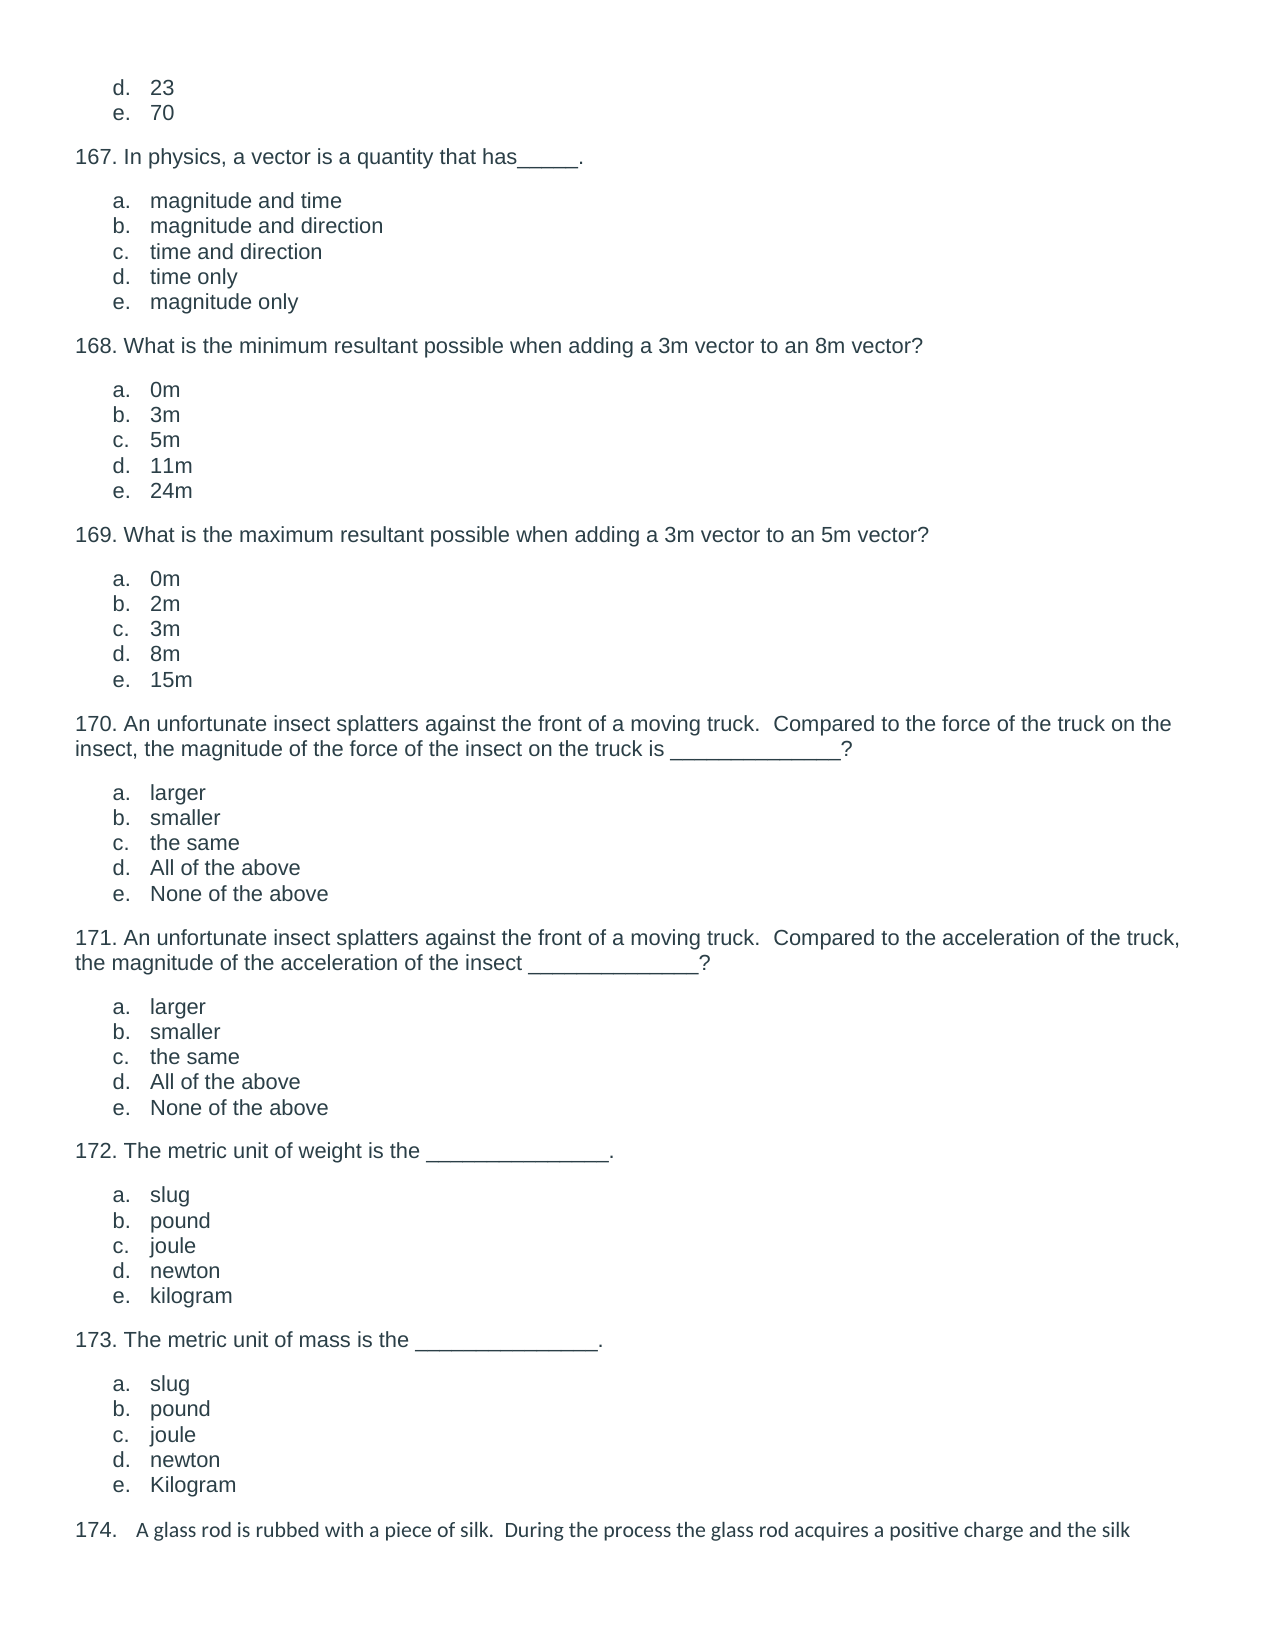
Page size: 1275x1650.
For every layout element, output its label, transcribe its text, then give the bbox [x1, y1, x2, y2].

list slug [112, 1182, 1200, 1207]
text 170. An unfortunate insect splatters against the front of a moving truck. Compared to the force of the truck on the insect, the magnitude of the force of the insect on the truck is ______________? [75, 710, 1200, 761]
list 11m [112, 452, 1200, 478]
list magnitude and direction [112, 213, 1200, 238]
list magnitude and time [112, 188, 1200, 213]
list larger [112, 779, 1200, 805]
list 3m [112, 402, 1200, 427]
list slug [112, 1371, 1200, 1396]
text 168. What is the minimum resultant possible when adding a 3m vector to an 8m vector? [75, 333, 1200, 358]
list kilogram [112, 1283, 1200, 1308]
text 169. What is the maximum resultant possible when adding a 3m vector to an 5m vector? [75, 522, 1200, 547]
list smaller [112, 1019, 1200, 1044]
list All of the above [112, 1069, 1200, 1094]
list 15m [112, 666, 1200, 692]
list All of the above [112, 855, 1200, 880]
list 3m [112, 616, 1200, 641]
list None of the above [112, 1094, 1200, 1119]
list the same [112, 1044, 1200, 1069]
list the same [112, 830, 1200, 855]
list 0m [112, 566, 1200, 591]
text 174. A glass rod is rubbed with a piece of silk. During the process the glass rod acquires a positive charge and the silk [75, 1516, 1200, 1542]
text 171. An unfortunate insect splatters against the front of a moving truck. Compared to the acceleration of the truck, the magnitude of the acceleration of the insect ______________? [75, 924, 1200, 975]
list smaller [112, 805, 1200, 830]
list 2m [112, 591, 1200, 616]
list larger [112, 993, 1200, 1019]
list Kilogram [112, 1472, 1200, 1497]
list joule [112, 1421, 1200, 1447]
list time and direction [112, 238, 1200, 264]
list None of the above [112, 880, 1200, 906]
list 0m [112, 377, 1200, 402]
list newton [112, 1258, 1200, 1283]
list joule [112, 1233, 1200, 1258]
list 5m [112, 427, 1200, 452]
list pound [112, 1207, 1200, 1233]
list 23 [112, 75, 1200, 100]
text 172. The metric unit of weight is the _______________. [75, 1138, 1200, 1163]
text 167. In physics, a vector is a quantity that has_____. [75, 144, 1200, 169]
text 173. The metric unit of mass is the _______________. [75, 1327, 1200, 1352]
list 24m [112, 478, 1200, 503]
list pound [112, 1396, 1200, 1421]
list 70 [112, 100, 1200, 125]
list magnitude only [112, 289, 1200, 314]
list time only [112, 264, 1200, 289]
list 8m [112, 641, 1200, 666]
list newton [112, 1447, 1200, 1472]
